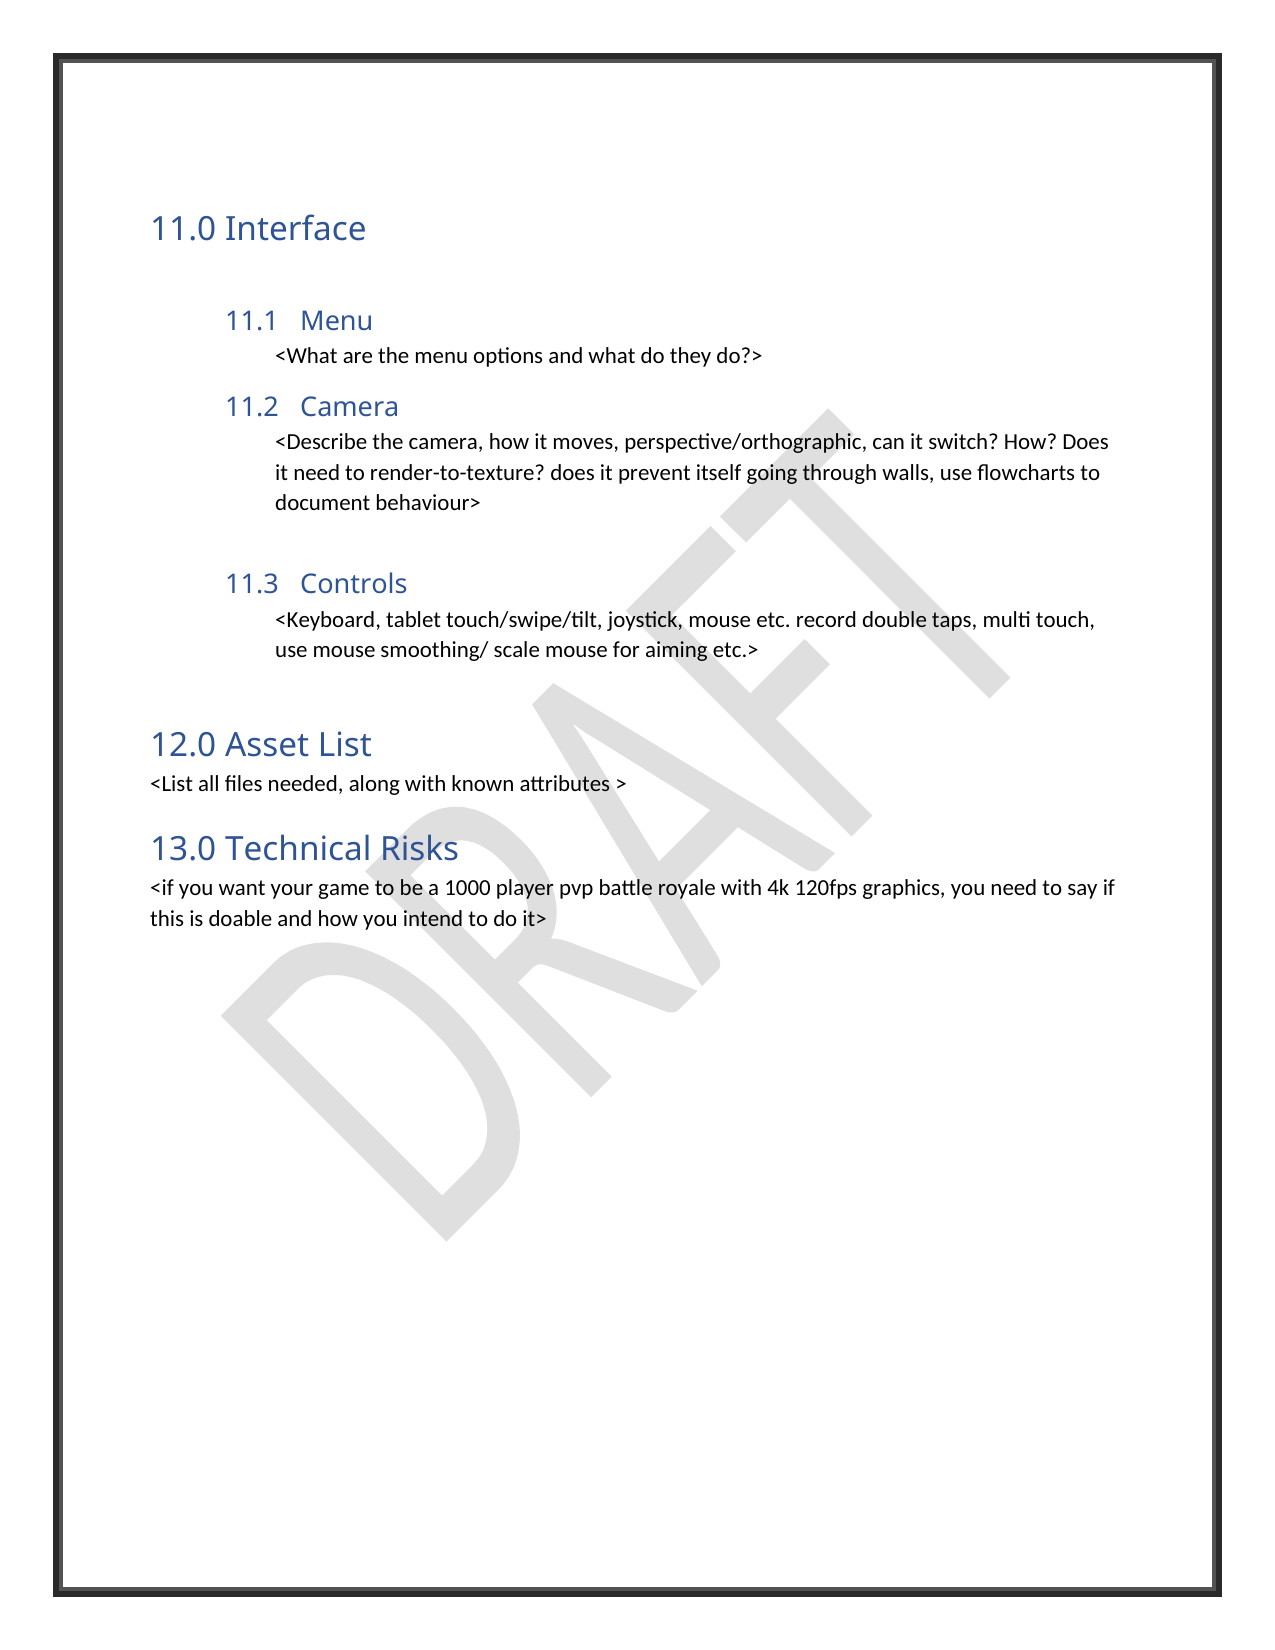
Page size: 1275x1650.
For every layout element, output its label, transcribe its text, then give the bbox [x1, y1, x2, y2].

text <Describe the camera, how it moves, perspective/orthographic, can it switch? How? Does it need to render-to-texture? does it prevent itself going through walls, use flowcharts to document behaviour> [275, 427, 1125, 546]
text <What are the menu options and what do they do?> [200, 341, 1125, 369]
subtitle Camera [225, 388, 1125, 424]
text <if you want your game to be a 1000 player pvp battle royale with 4k 120fps graphics, you need to say if this is doable and how you intend to do it> [150, 873, 1125, 932]
subtitle Menu [225, 301, 1125, 338]
subtitle Controls [225, 565, 1125, 602]
subtitle Interface [150, 205, 1125, 251]
subtitle Technical Risks [150, 824, 1125, 870]
text <List all files needed, along with known attributes > [150, 769, 1125, 797]
subtitle Asset List [150, 720, 1125, 766]
text <Keyboard, tablet touch/swipe/tilt, joystick, mouse etc. record double taps, multi touch, use mouse smoothing/ scale mouse for aiming etc.> [275, 605, 1125, 693]
